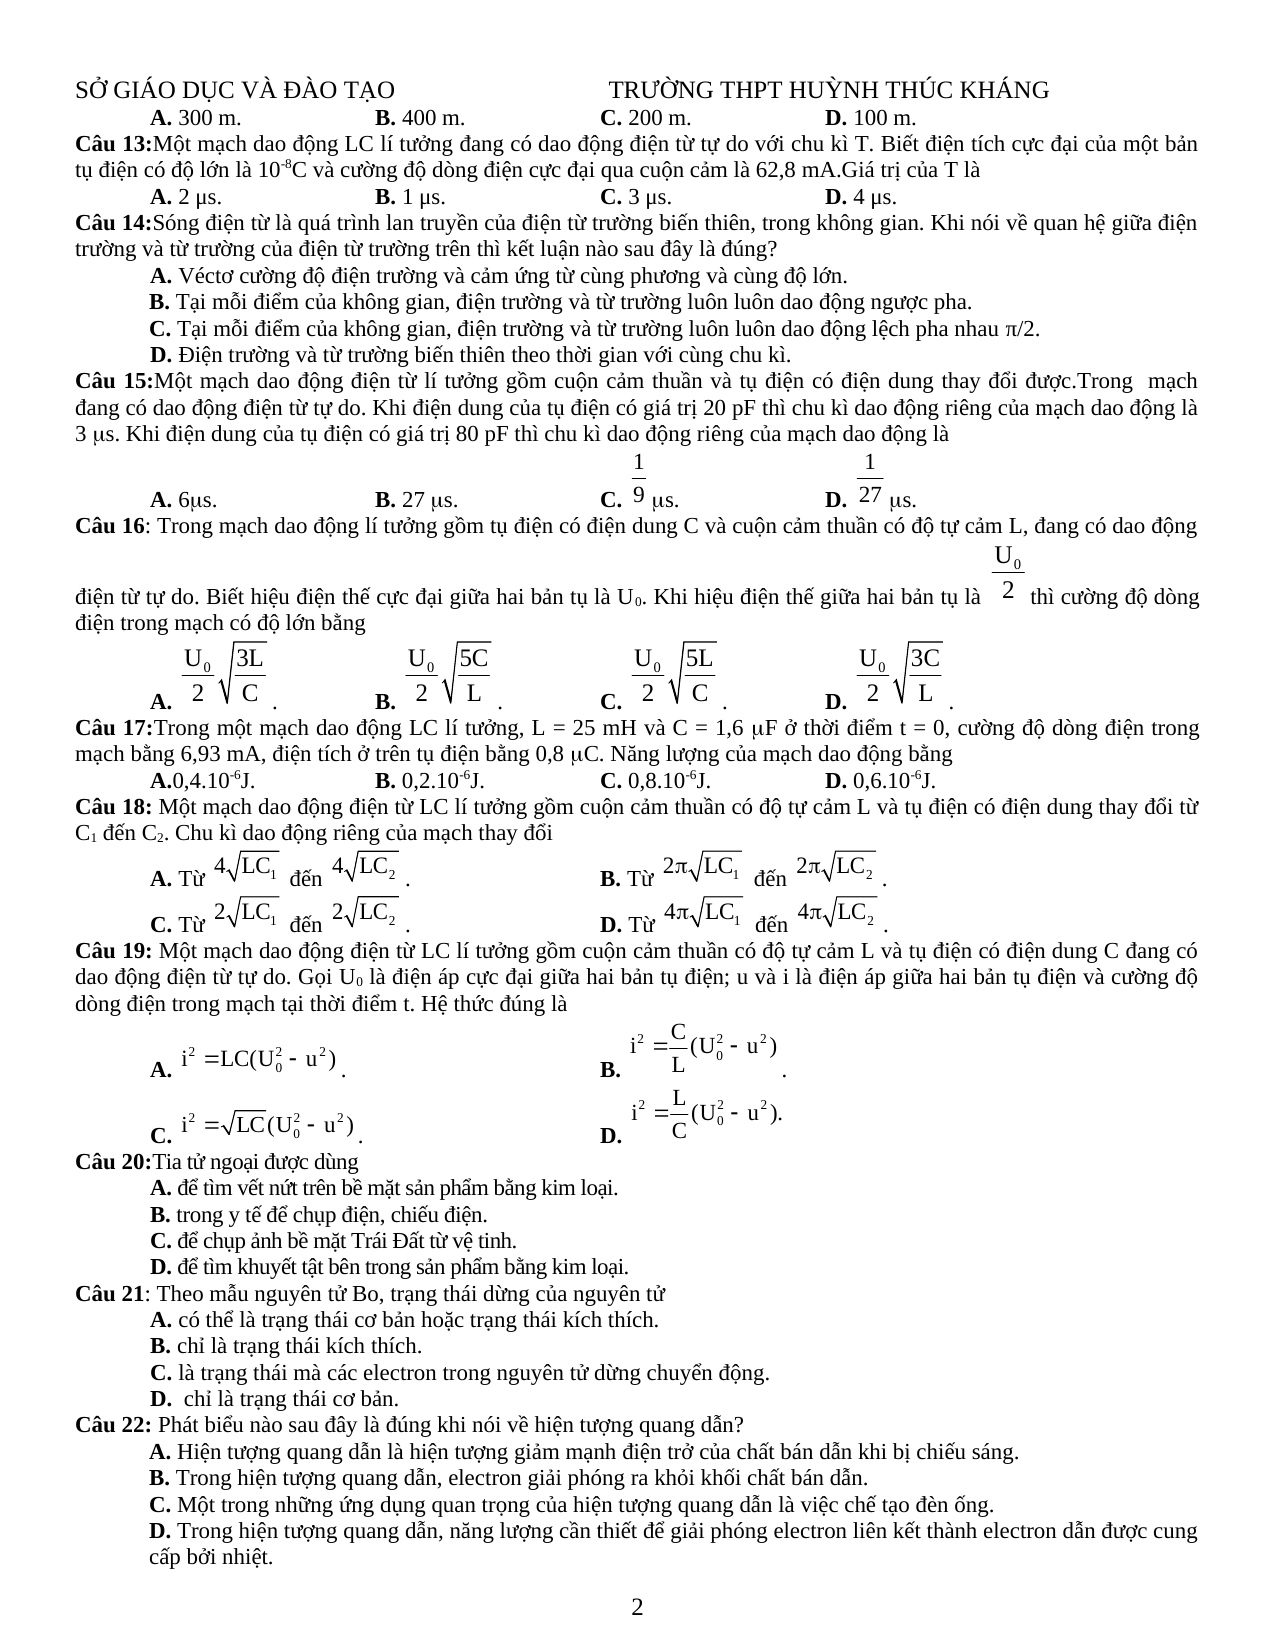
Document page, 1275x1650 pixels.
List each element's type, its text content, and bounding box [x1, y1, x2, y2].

text C. Tại mỗi điểm của không gian, điện trường và từ trường luôn luôn dao động lệch pha nhau π/2. [75, 314, 1200, 341]
text Câu 21: Theo mẫu nguyên tử Bo, trạng thái dừng của nguyên tử [75, 1280, 1200, 1306]
text A. để tìm vết nứt trên bề mặt sản phẩm bằng kim loại. [75, 1174, 1200, 1201]
text Câu 13:Một mạch dao động LC lí tưởng đang có dao động điện từ tự do với chu kì T. Biết điện tích cực đại của một bản tụ điện có độ lớn là 10-8C và cường độ dòng điện cực đại qua cuộn cảm là 62,8 mA.Giá trị của T là [75, 130, 1200, 183]
text B. Trong hiện tượng quang dẫn, electron giải phóng ra khỏi khối chất bán dẫn. [75, 1464, 1200, 1491]
text Câu 15:Một mạch dao động điện từ lí tưởng gồm cuộn cảm thuần và tụ điện có điện dung thay đổi được.Trong mạch đang có dao động điện từ tự do. Khi điện dung của tụ điện có giá trị 20 pF thì chu kì dao động riêng của mạch dao động là 3 s. Khi điện dung của tụ điện có giá trị 80 pF thì chu kì dao động riêng của mạch dao động là [75, 367, 1200, 446]
text D. để tìm khuyết tật bên trong sản phẩm bằng kim loại. [75, 1253, 1200, 1280]
text Câu 16: Trong mạch dao động lí tưởng gồm tụ điện có điện dung C và cuộn cảm thuần có độ tự cảm L, đang có dao động điện từ tự do. Biết hiệu điện thế cực đại giữa hai bản tụ là U0. Khi hiệu điện thế giữa hai bản tụ là thì cường độ dòng điện trong mạch có độ lớn bằng [75, 512, 1200, 636]
text Câu 19: Một mạch dao động điện từ LC lí tưởng gồm cuộn cảm thuần có độ tự cảm L và tụ điện có điện dung C đang có dao động điện từ tự do. Gọi U0 là điện áp cực đại giữa hai bản tụ điện; u và i là điện áp giữa hai bản tụ điện và cường độ dòng điện trong mạch tại thời điểm t. Hệ thức đúng là [75, 937, 1200, 1016]
text Câu 14:Sóng điện từ là quá trình lan truyền của điện từ trường biến thiên, trong không gian. Khi nói về quan hệ giữa điện trường và từ trường của điện từ trường trên thì kết luận nào sau đây là đúng? [75, 209, 1200, 262]
text C. Một trong những ứng dụng quan trọng của hiện tượng quang dẫn là việc chế tạo đèn ống. [75, 1491, 1200, 1517]
text A. 300 m. B. 400 m. C. 200 m. D. 100 m. [75, 104, 1200, 130]
text A.0,4.10-6J. B. 0,2.10-6J. C. 0,8.10-6J. D. 0,6.10-6J. [75, 767, 1200, 793]
text A. Từ đến . B. Từ đến . [75, 846, 1200, 891]
text B. trong y tế để chụp điện, chiếu điện. [75, 1201, 1200, 1227]
text A. 2 μs. B. 1 μs. C. 3 μs. D. 4 μs. [75, 183, 1200, 209]
text C. . D. [75, 1082, 1200, 1148]
text Câu 17:Trong một mạch dao động LC lí tưởng, L = 25 mH và C = 1,6 F ở thời điểm t = 0, cường độ dòng điện trong mạch bằng 6,93 mA, điện tích ở trên tụ điện bằng 0,8 C. Năng lượng của mạch dao động bằng [75, 714, 1200, 767]
text C. là trạng thái mà các electron trong nguyên tử dừng chuyển động. [75, 1359, 1200, 1385]
text Câu 22: Phát biểu nào sau đây là đúng khi nói về hiện tượng quang dẫn? [75, 1412, 1200, 1438]
text A. Véctơ cường độ điện trường và cảm ứng từ cùng phương và cùng độ lớn. [75, 262, 1200, 288]
text Câu 18: Một mạch dao động điện từ LC lí tưởng gồm cuộn cảm thuần có độ tự cảm L và tụ điện có điện dung thay đổi từ C1 đến C2. Chu kì dao động riêng của mạch thay đổi [75, 793, 1200, 846]
text B. Tại mỗi điểm của không gian, điện trường và từ trường luôn luôn dao động ngược pha. [75, 288, 1200, 314]
text C. để chụp ảnh bề mặt Trái Đất từ vệ tinh. [75, 1227, 1200, 1253]
text A. Hiện tượng quang dẫn là hiện tượng giảm mạnh điện trở của chất bán dẫn khi bị chiếu sáng. [75, 1438, 1200, 1464]
text D. Điện trường và từ trường biến thiên theo thời gian với cùng chu kì. [75, 341, 1200, 367]
text B. chỉ là trạng thái kích thích. [75, 1332, 1200, 1359]
text A. . B. . [75, 1016, 1200, 1082]
text A. . B. . C. . D. . [75, 636, 1200, 714]
text A. có thể là trạng thái cơ bản hoặc trạng thái kích thích. [75, 1306, 1200, 1332]
text D. chỉ là trạng thái cơ bản. [75, 1385, 1200, 1412]
text A. 6s. B. 27 s. C. s. D. s. [75, 446, 1200, 512]
text D. Trong hiện tượng quang dẫn, năng lượng cần thiết để giải phóng electron liên kết thành electron dẫn được cung cấp bởi nhiệt. [75, 1517, 1200, 1570]
text C. Từ đến . D. Từ đến . [75, 891, 1200, 937]
text Câu 20:Tia tử ngoại được dùng [75, 1148, 1200, 1174]
